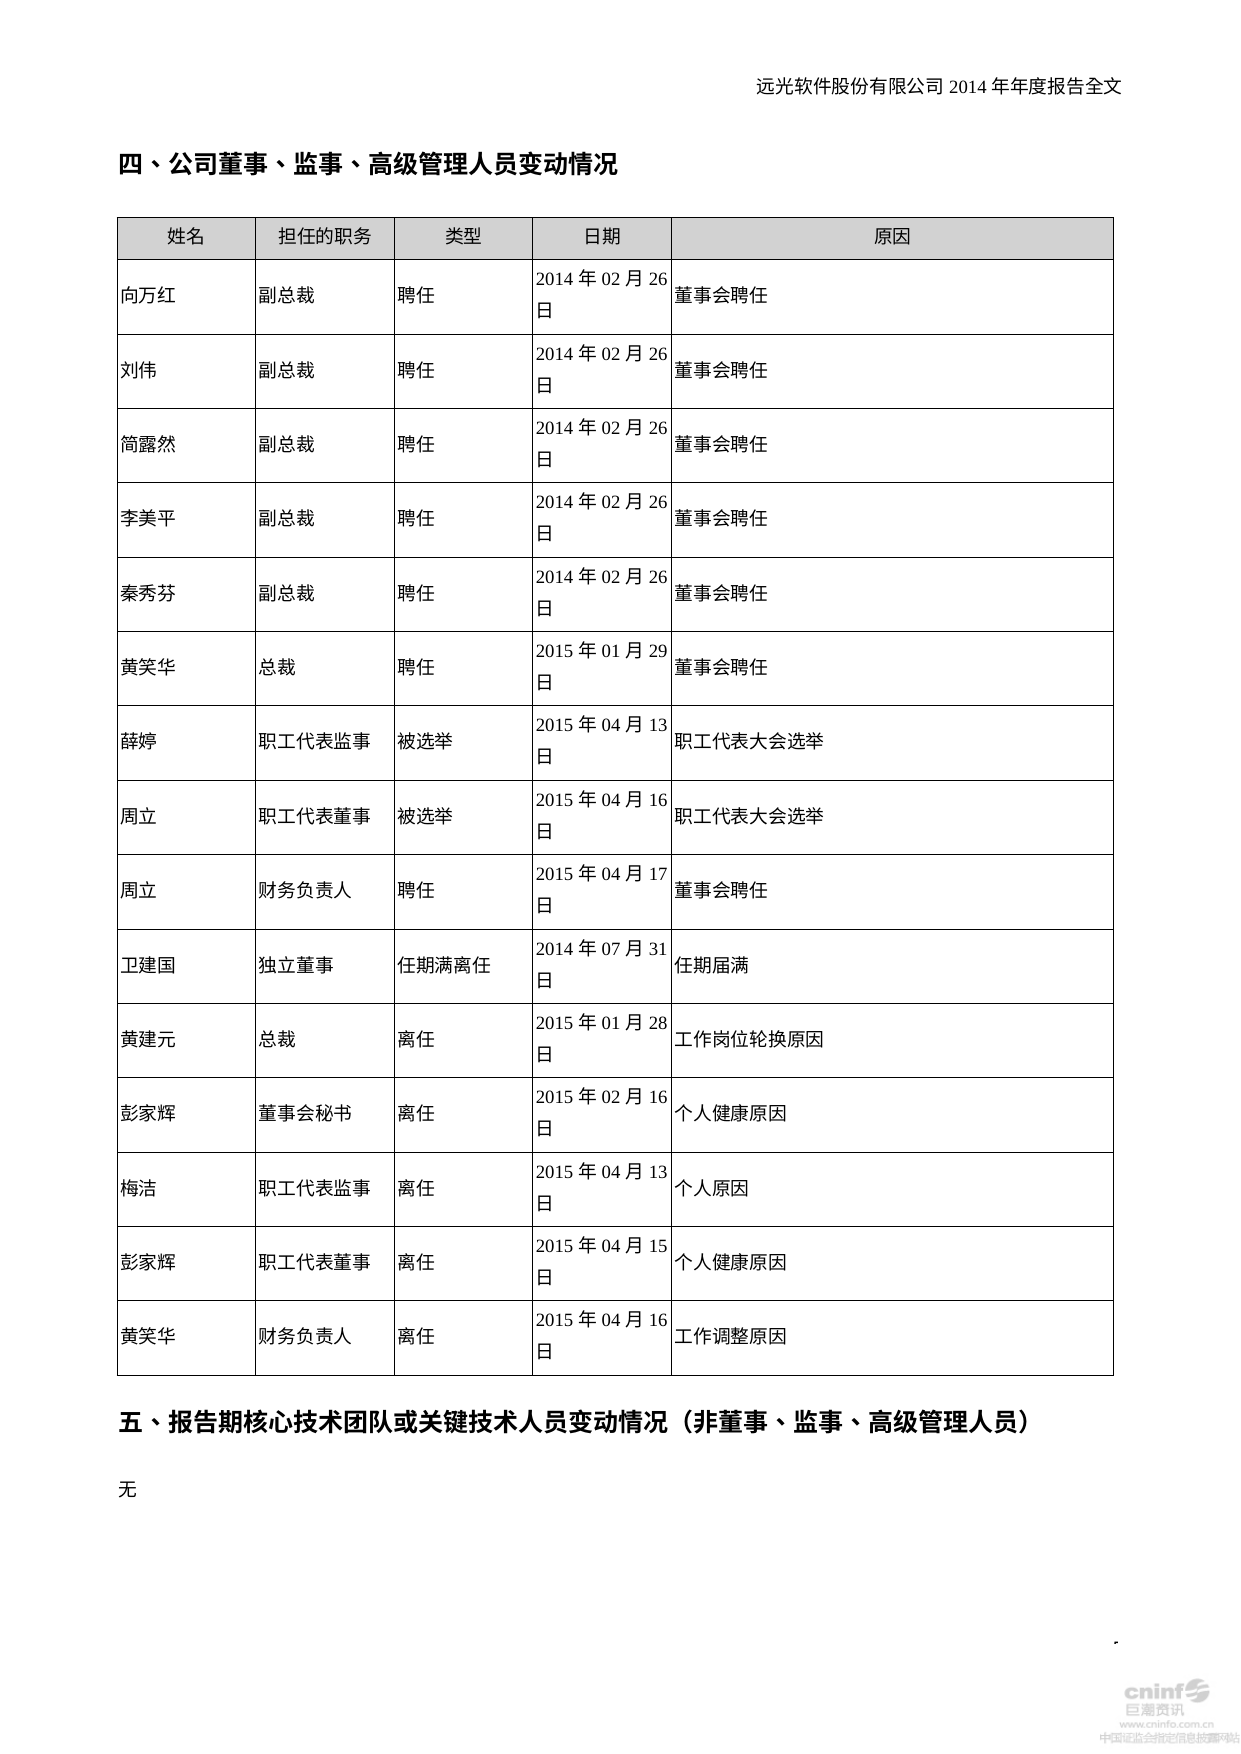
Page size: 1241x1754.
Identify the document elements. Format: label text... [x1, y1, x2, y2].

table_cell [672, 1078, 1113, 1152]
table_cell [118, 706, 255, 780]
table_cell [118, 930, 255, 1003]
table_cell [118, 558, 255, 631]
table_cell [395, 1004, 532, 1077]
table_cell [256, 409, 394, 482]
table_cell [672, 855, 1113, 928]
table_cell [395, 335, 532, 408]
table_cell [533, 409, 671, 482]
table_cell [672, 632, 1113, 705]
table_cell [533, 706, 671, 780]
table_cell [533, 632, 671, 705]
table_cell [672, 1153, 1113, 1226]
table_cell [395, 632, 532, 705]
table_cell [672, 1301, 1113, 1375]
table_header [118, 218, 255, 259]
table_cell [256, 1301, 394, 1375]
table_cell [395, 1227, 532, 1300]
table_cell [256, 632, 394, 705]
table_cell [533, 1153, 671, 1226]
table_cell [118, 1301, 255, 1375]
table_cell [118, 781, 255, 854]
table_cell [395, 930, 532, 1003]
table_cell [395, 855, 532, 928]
text 无 [118, 1476, 1240, 1501]
picture [1099, 1673, 1241, 1754]
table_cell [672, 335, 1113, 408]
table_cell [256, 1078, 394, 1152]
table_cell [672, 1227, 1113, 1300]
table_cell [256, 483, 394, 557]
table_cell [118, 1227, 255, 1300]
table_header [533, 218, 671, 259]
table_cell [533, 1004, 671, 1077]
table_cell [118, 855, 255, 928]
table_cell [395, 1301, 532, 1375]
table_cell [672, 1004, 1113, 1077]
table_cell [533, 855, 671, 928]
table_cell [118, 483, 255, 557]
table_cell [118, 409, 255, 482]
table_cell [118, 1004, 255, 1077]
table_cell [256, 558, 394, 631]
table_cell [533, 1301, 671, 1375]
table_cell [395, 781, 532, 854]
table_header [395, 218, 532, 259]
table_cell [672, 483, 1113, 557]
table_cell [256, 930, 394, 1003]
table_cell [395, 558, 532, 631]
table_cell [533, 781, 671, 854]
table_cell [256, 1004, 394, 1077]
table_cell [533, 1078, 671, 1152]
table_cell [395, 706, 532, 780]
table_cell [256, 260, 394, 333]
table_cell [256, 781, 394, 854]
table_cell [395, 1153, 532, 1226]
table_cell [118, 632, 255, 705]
subtitle 五、报告期核心技术团队或关键技术人员变动情况（非董事、监事、高级管理人员） [118, 1404, 1240, 1438]
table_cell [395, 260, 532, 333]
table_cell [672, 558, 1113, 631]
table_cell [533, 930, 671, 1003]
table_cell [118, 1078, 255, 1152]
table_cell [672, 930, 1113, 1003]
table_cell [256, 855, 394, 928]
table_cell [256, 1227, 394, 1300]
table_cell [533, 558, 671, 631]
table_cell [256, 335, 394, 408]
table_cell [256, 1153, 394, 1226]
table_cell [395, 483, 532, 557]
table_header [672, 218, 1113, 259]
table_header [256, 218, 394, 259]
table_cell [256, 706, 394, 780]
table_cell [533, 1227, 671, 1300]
subtitle 四、公司董事、监事、高级管理人员变动情况 [118, 147, 1240, 181]
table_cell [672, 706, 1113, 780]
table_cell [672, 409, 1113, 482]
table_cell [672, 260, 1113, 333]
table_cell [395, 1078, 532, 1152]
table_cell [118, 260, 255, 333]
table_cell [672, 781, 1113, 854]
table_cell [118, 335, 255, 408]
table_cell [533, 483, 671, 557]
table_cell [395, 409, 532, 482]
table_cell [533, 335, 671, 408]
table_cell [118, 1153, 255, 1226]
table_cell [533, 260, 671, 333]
